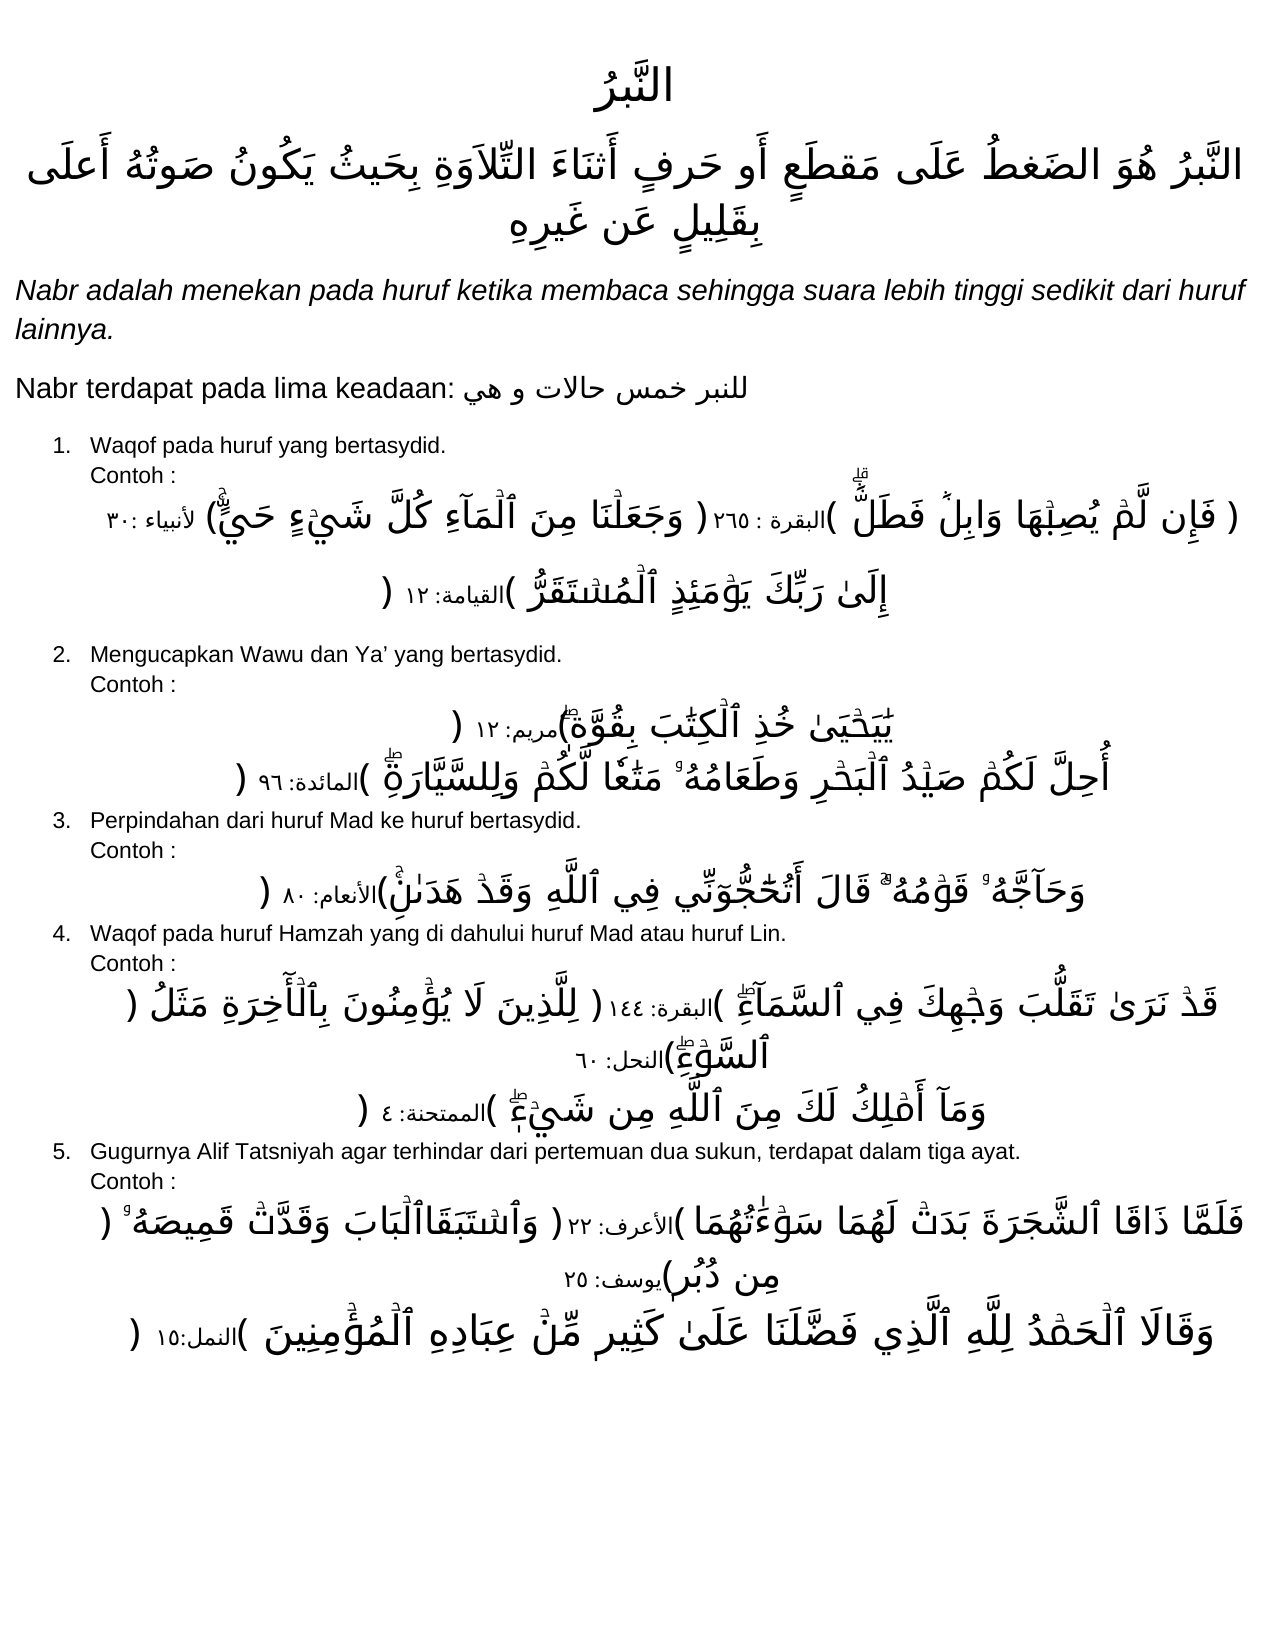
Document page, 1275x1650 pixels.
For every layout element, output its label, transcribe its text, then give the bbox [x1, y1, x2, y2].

list ﴿ وَقَالَا ٱلۡحَمۡدُ لِلَّهِ ٱلَّذِي فَضَّلَنَا عَلَىٰ كَثِيرٖ مِّنۡ عِبَادِهِ ٱلۡمُؤۡمِنِينَ ﴾النمل:١٥ [90, 1303, 1255, 1357]
list ﴿ أُحِلَّ لَكُمۡ صَيۡدُ ٱلۡبَحۡرِ وَطَعَامُهُۥ مَتَٰعٗا لَّكُمۡ وَلِلسَّيَّارَةِۖ ﴾المائدة: ٩٦ [90, 754, 1255, 800]
list ﴿ فَلَمَّا ذَاقَا ٱلشَّجَرَةَ بَدَتۡ لَهُمَا سَوۡءَٰتُهُمَا ﴾الأعرف: ٢٢ ﴿ وَٱسۡتَبَقَاٱلۡبَابَ وَقَدَّتۡ قَمِيصَهُۥ مِن دُبُرٖ﴾يوسف: ٢٥ [90, 1198, 1255, 1296]
list ﴿ وَحَآجَّهُۥ قَوۡمُهُۥۚ قَالَ أَتُحَٰٓجُّوٓنِّي فِي ٱللَّهِ وَقَدۡ هَدَىٰنِۚ﴾الأنعام: ٨٠ [90, 867, 1255, 913]
list Contoh : [90, 671, 1255, 697]
list Mengucapkan Wawu dan Ya’ yang bertasydid. [52, 641, 1255, 667]
list Contoh : [90, 1168, 1255, 1194]
text النَّبرُ هُوَ الضَغطُ عَلَى مَقطَعٍ أَو حَرفٍ أَثنَاءَ التِّلاَوَةِ بِحَيثُ يَكُونُ صَوتُهُ أَعلَى بِقَلِيلٍ عَن غَيرِهِ [15, 141, 1255, 245]
list ﴿ يَٰيَحۡيَىٰ خُذِ ٱلۡكِتَٰبَ بِقُوَّةٖۖ﴾مريم: ١٢ [90, 701, 1255, 747]
list Contoh : [90, 950, 1255, 976]
text Nabr adalah menekan pada huruf ketika membaca sehingga suara lebih tinggi sedikit dari huruf lainnya. [15, 273, 1255, 346]
text ﴿ إِلَىٰ رَبِّكَ يَوۡمَئِذٍ ٱلۡمُسۡتَقَرُّ ﴾القيامة: ١٢ [15, 567, 1255, 613]
list Contoh : [90, 462, 1255, 488]
list فَإِن لَّمۡ يُصِبۡهَا وَابِلٞ فَطَلّٞۗ ﴾البقرة : ٢٦٥ ﴿ وَجَعَلۡنَا مِنَ ٱلۡمَآءِ كُلَّ شَيۡءٍ حَيٍّۚ﴾ لأنبياء :٣٠ ﴿ [90, 492, 1255, 538]
list Gugurnya Alif Tatsniyah agar terhindar dari pertemuan dua sukun, terdapat dalam tiga ayat. [52, 1138, 1255, 1164]
list Perpindahan dari huruf Mad ke huruf bertasydid. [52, 807, 1255, 833]
text النَّبرُ [15, 59, 1255, 112]
list Waqof pada huruf Hamzah yang di dahului huruf Mad atau huruf Lin. [52, 920, 1255, 946]
text Nabr terdapat pada lima keadaan: للنبر خمس حالات و هي [15, 371, 1255, 406]
list ﴿ قَدۡ نَرَىٰ تَقَلُّبَ وَجۡهِكَ فِي ٱلسَّمَآءِۖ ﴾البقرة: ١٤٤ ﴿ لِلَّذِينَ لَا يُؤۡمِنُونَ بِٱلۡأٓخِرَةِ مَثَلُ ٱلسَّوۡءِۖ﴾النحل: ٦٠ [90, 980, 1255, 1078]
list Contoh : [90, 837, 1255, 863]
list ﴿ وَمَآ أَمۡلِكُ لَكَ مِنَ ٱللَّهِ مِن شَيۡءٖۖ ﴾الممتحنة: ٤ [90, 1085, 1255, 1131]
list Waqof pada huruf yang bertasydid. [52, 432, 1255, 458]
